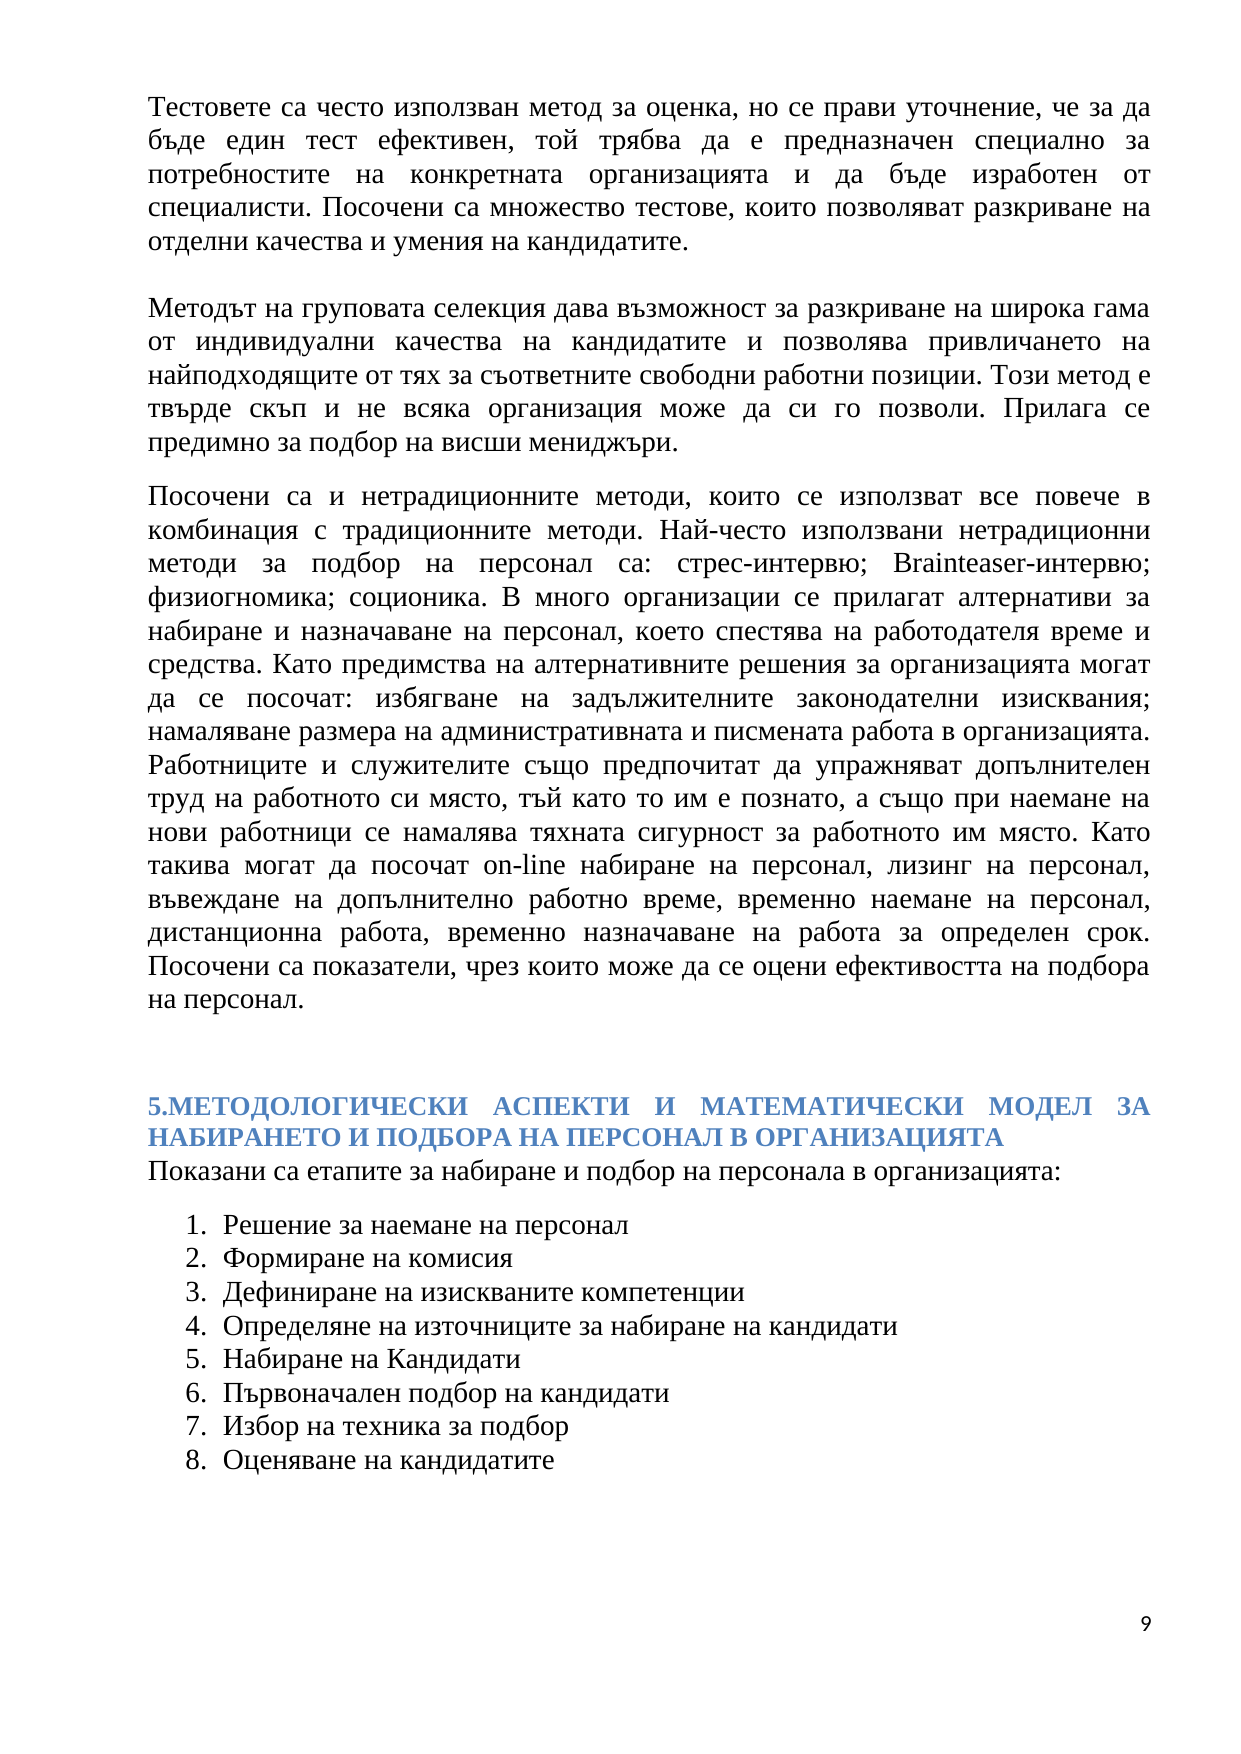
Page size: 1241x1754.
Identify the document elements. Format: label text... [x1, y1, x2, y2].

text Методът на груповата селекция дава възможност за разкриване на широка гама от индивидуални качества на кандидатите и позволява привличането на найподходящите от тях за съответните свободни работни позиции. Този метод е твърде скъп и не всяка организация може да си го позволи. Прилага се предимно за подбор на висши мениджъри. [148, 290, 1152, 458]
text Посочени са и нетрадиционните методи, които се използват все повече в комбинация с традиционните методи. Най-често използвани нетрадиционни методи за подбор на персонал са: стрес-интервю; Brainteaser-интервю; физиогномика; соционика. В много организации се прилагат алтернативи за набиране и назначаване на персонал, което спестява на работодателя време и средства. Като предимства на алтернативните решения за организацията могат да се посочат: избягване на задължителните законодателни изисквания; намаляване размера на административната и писмената работа в организацията. Работниците и служителите също предпочитат да упражняват допълнителен труд на работното си място, тъй като то им е познато, а също при наемане на нови работници се намалява тяхната сигурност за работното им място. Като такива могат да посочат on-line набиране на персонал, лизинг на персонал, въвеждане на допълнително работно време, временно наемане на персонал, дистанционна работа, временно назначаване на работа за определен срок. Посочени са показатели, чрез които може да се оцени ефективостта на подбора на персонал. [148, 478, 1152, 1015]
list Определяне на източниците за набиране на кандидати [185, 1308, 1152, 1341]
list Дефиниране на изискваните компетенции [185, 1274, 1152, 1308]
list Първоначален подбор на кандидати [185, 1375, 1152, 1408]
list Решение за наемане на персонал [185, 1207, 1152, 1241]
subtitle 5.МЕТОДОЛОГИЧЕСКИ АСПЕКТИ И МАТЕМАТИЧЕСКИ МОДЕЛ ЗА НАБИРАНЕТО И ПОДБОРА НА ПЕРСОНАЛ В ОРГАНИЗАЦИЯТА [148, 1090, 1152, 1153]
list Избор на техника за подбор [185, 1408, 1152, 1442]
list Формиране на комисия [185, 1241, 1152, 1274]
list Оценяване на кандидатите [185, 1442, 1152, 1475]
list Набиране на Кандидати [185, 1341, 1152, 1375]
text Показани са етапите за набиране и подбор на персонала в организацията: [148, 1153, 1152, 1186]
text Тестовете са често използван метод за оценка, но се прави уточнение, че за да бъде един тест ефективен, той трябва да е предназначен специално за потребностите на конкретната организацията и да бъде изработен от специалисти. Посочени са множество тестове, които позволяват разкриване на отделни качества и умения на кандидатите. [148, 89, 1152, 256]
